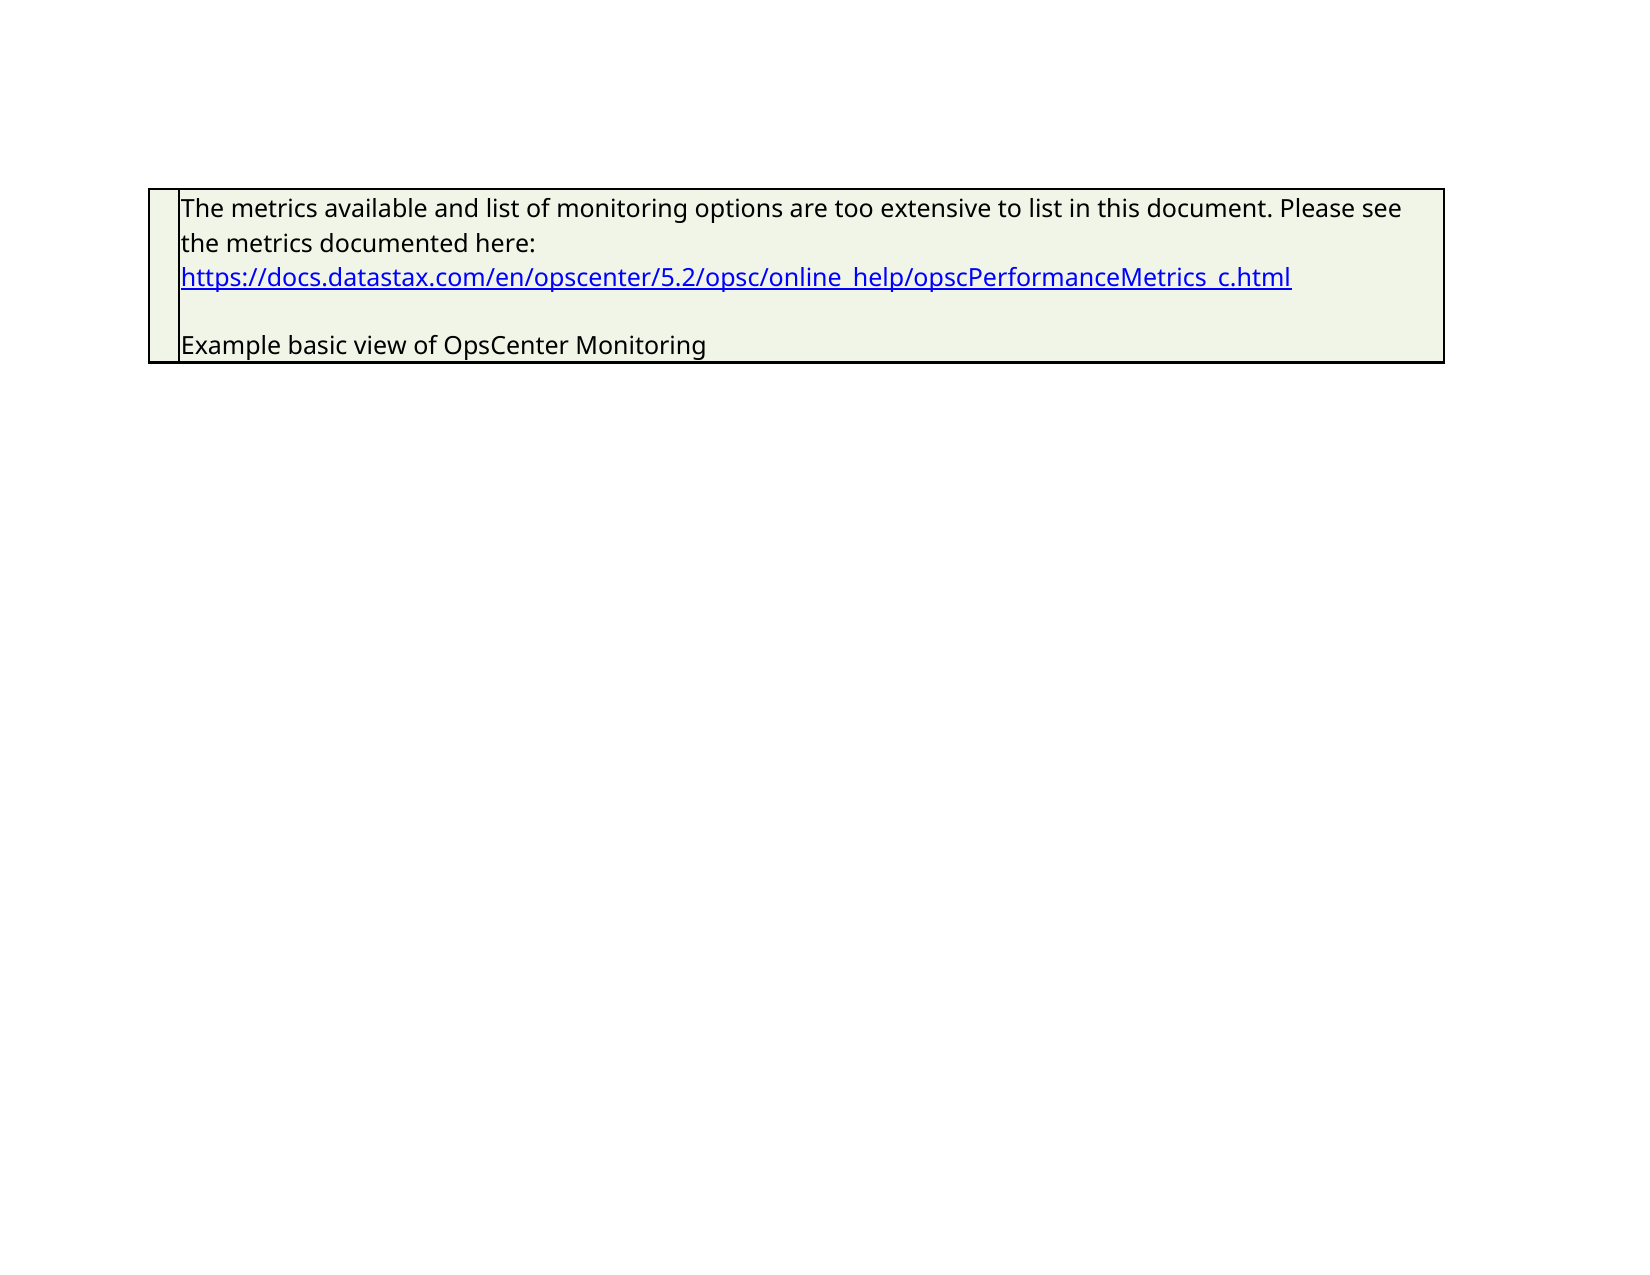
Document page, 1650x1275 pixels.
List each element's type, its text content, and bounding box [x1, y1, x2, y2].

table_cell 5 [150, 190, 178, 361]
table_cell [180, 190, 1443, 361]
